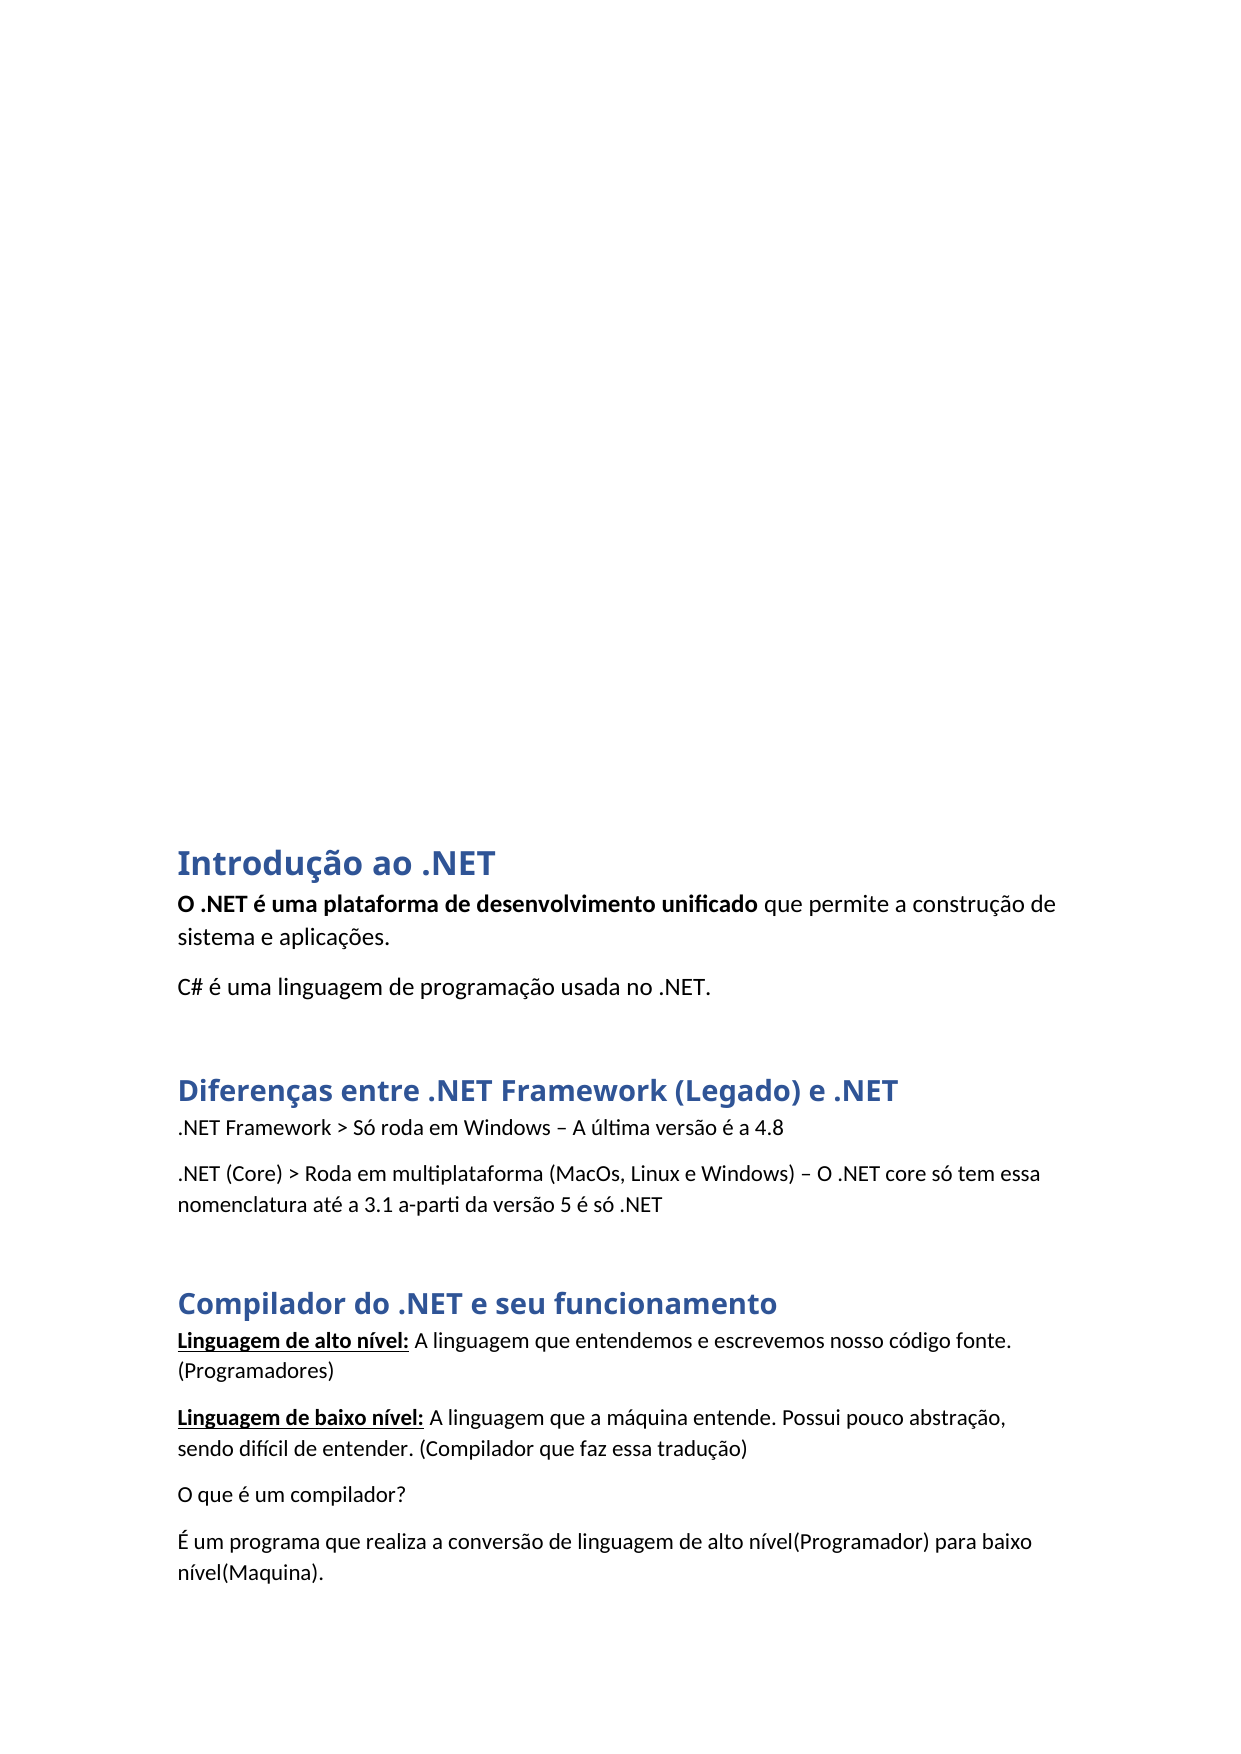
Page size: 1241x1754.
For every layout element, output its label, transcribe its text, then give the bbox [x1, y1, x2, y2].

text O .NET é uma plataforma de desenvolvimento unificado que permite a construção de sistema e aplicações. [177, 888, 1063, 952]
text Linguagem de alto nível: A linguagem que entendemos e escrevemos nosso código fonte. (Programadores) [177, 1326, 1063, 1384]
text O que é um compilador? [177, 1481, 1063, 1508]
subtitle Diferenças entre .NET Framework (Legado) e .NET [177, 1070, 1063, 1109]
subtitle Compilador do .NET e seu funcionamento [177, 1283, 1063, 1323]
text C# é uma linguagem de programação usada no .NET. [177, 971, 1063, 1001]
text É um programa que realiza a conversão de linguagem de alto nível(Programador) para baixo nível(Maquina). [177, 1527, 1063, 1586]
text .NET Framework > Só roda em Windows – A última versão é a 4.8 [177, 1113, 1063, 1141]
subtitle Introdução ao .NET [177, 839, 1063, 885]
text Linguagem de baixo nível: A linguagem que a máquina entende. Possui pouco abstração, sendo difícil de entender. (Compilador que faz essa tradução) [177, 1403, 1063, 1462]
text .NET (Core) > Roda em multiplataforma (MacOs, Linux e Windows) – O .NET core só tem essa nomenclatura até a 3.1 a-parti da versão 5 é só .NET [177, 1159, 1063, 1218]
